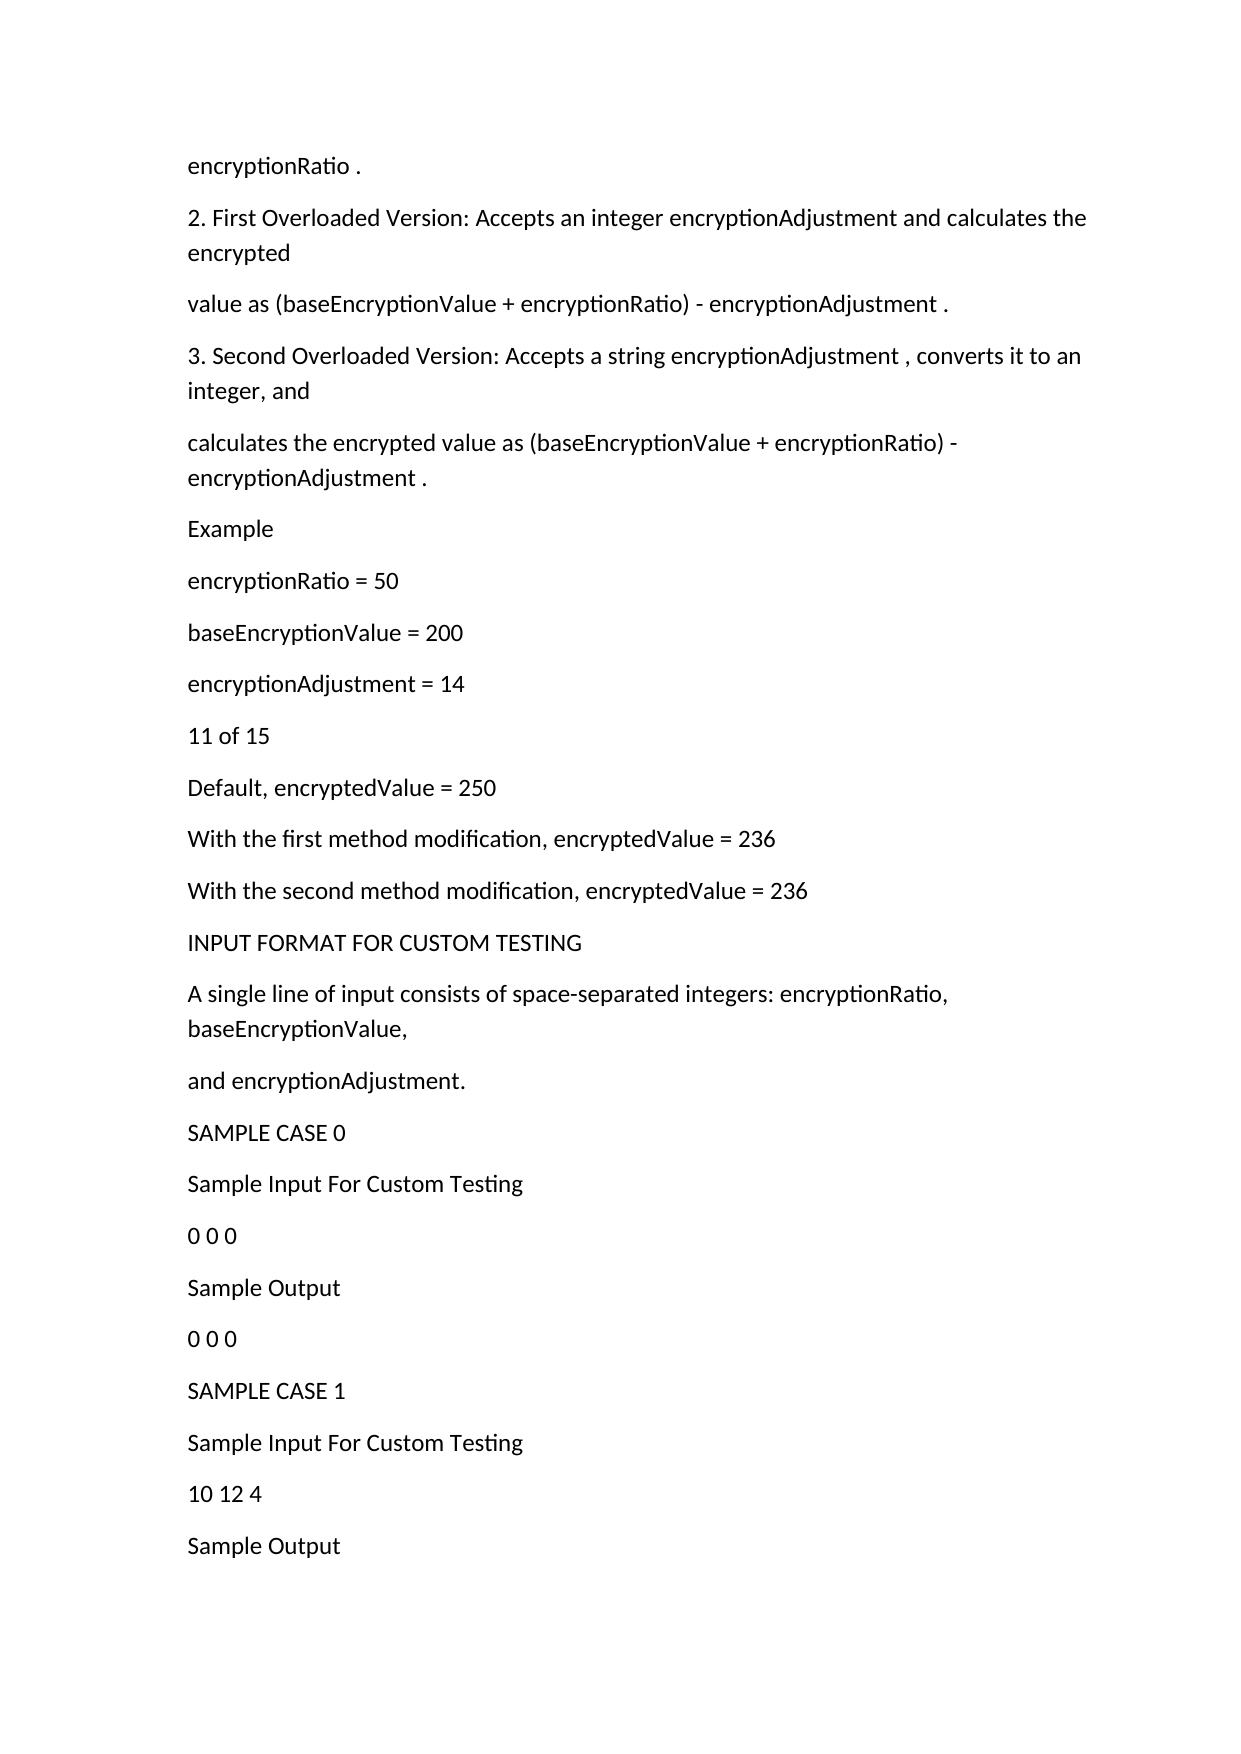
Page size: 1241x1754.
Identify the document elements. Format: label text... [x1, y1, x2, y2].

text 2. First Overloaded Version: Accepts an integer encryptionAdjustment and calculates the encrypted [187, 202, 1090, 267]
text Example [187, 513, 1090, 544]
text encryptionRatio = 50 [187, 565, 1090, 596]
text Sample Output [187, 1530, 1090, 1561]
text calculates the encrypted value as (baseEncryptionValue + encryptionRatio) - encryptionAdjustment . [187, 427, 1090, 492]
text A single line of input consists of space-separated integers: encryptionRatio, baseEncryptionValue, [187, 978, 1090, 1044]
text encryptionAdjustment = 14 [187, 668, 1090, 699]
text With the first method modification, encryptedValue = 236 [187, 823, 1090, 854]
text Sample Input For Custom Testing [187, 1427, 1090, 1457]
text INPUT FORMAT FOR CUSTOM TESTING [187, 927, 1090, 957]
text Sample Input For Custom Testing [187, 1168, 1090, 1199]
text encryptionRatio . [187, 150, 1090, 181]
text 10 12 4 [187, 1478, 1090, 1509]
text 0 0 0 [187, 1323, 1090, 1354]
text Default, encryptedValue = 250 [187, 772, 1090, 802]
text SAMPLE CASE 0 [187, 1117, 1090, 1147]
text baseEncryptionValue = 200 [187, 617, 1090, 647]
text 0 0 0 [187, 1220, 1090, 1251]
text With the second method modification, encryptedValue = 236 [187, 875, 1090, 906]
text 11 of 15 [187, 720, 1090, 751]
text and encryptionAdjustment. [187, 1065, 1090, 1096]
text Sample Output [187, 1272, 1090, 1302]
text SAMPLE CASE 1 [187, 1375, 1090, 1406]
text value as (baseEncryptionValue + encryptionRatio) - encryptionAdjustment . [187, 288, 1090, 319]
text 3. Second Overloaded Version: Accepts a string encryptionAdjustment , converts it to an integer, and [187, 340, 1090, 406]
